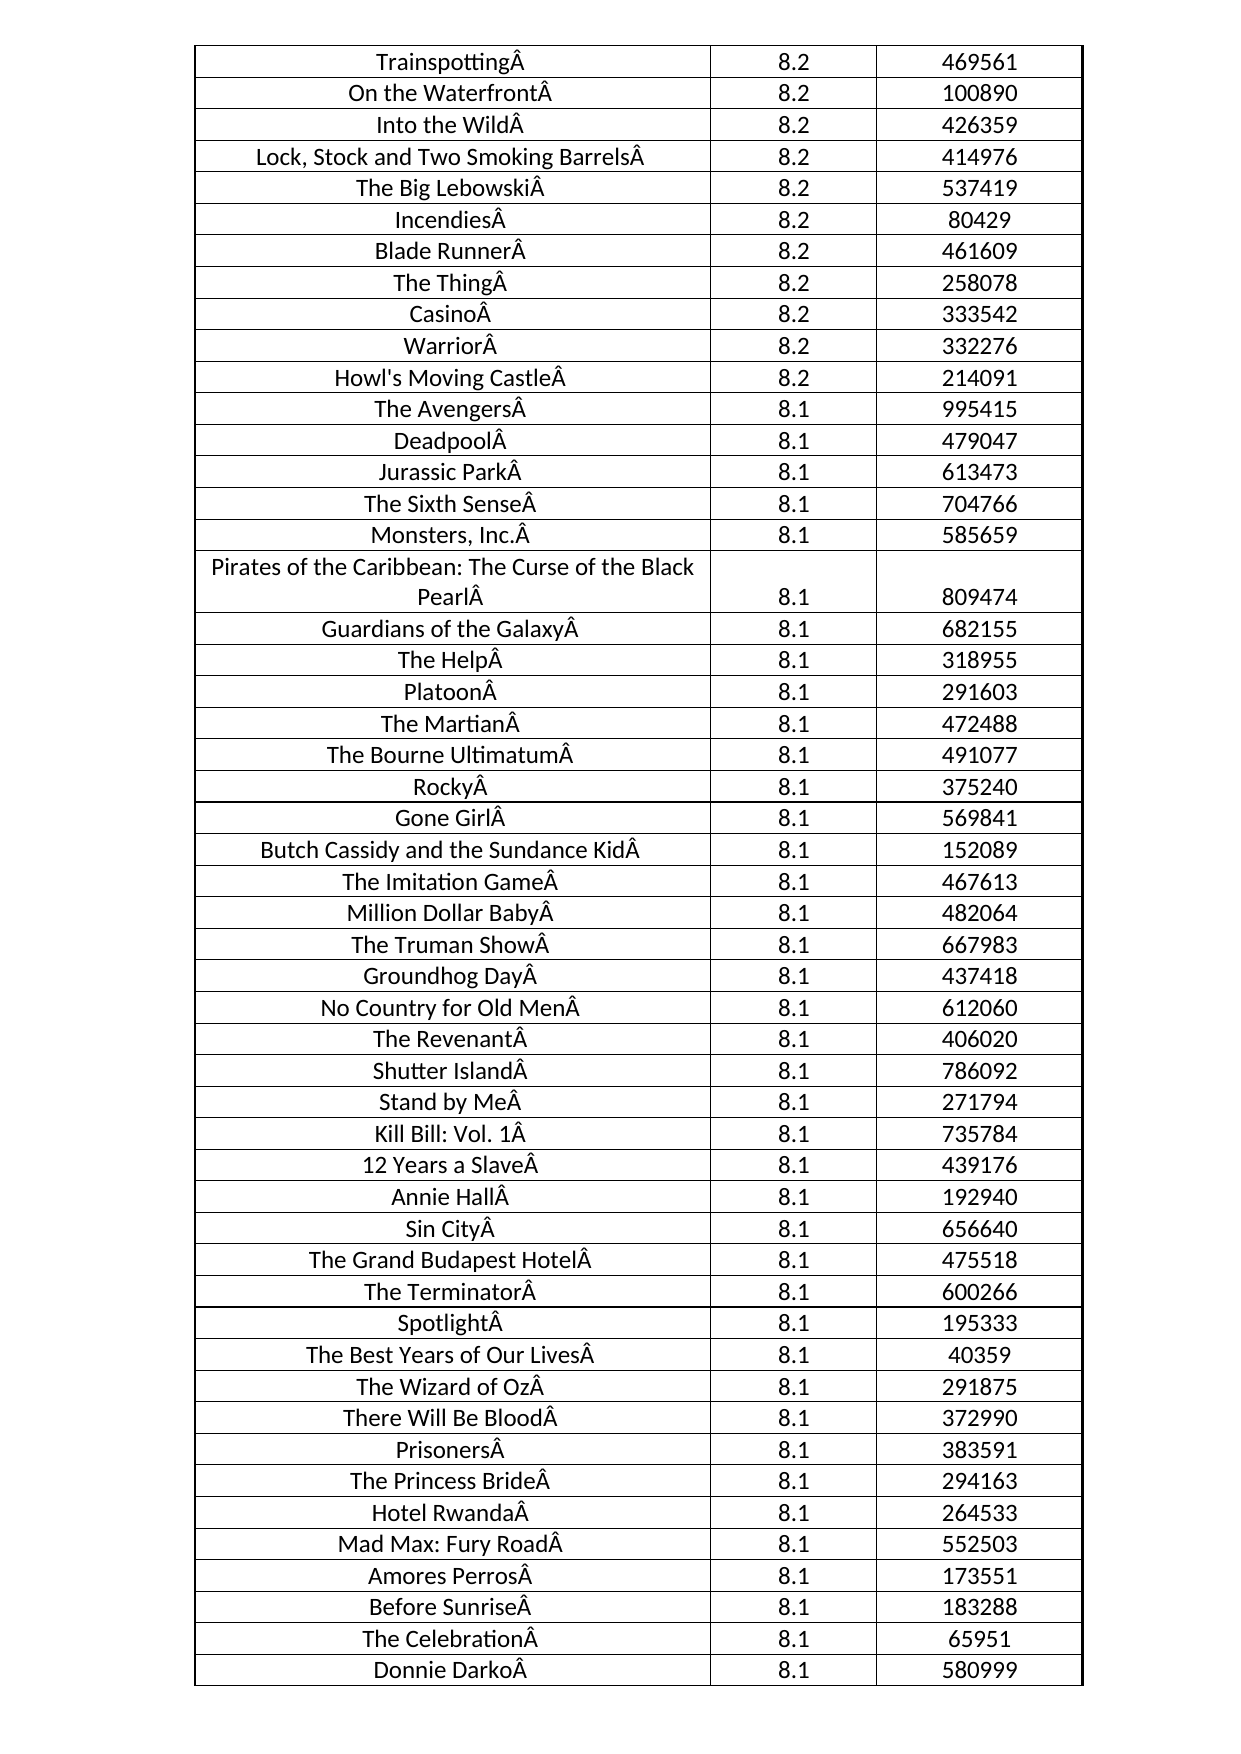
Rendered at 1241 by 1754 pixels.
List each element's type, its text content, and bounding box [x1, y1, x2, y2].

table_cell 8.1 [711, 1371, 876, 1401]
table_cell SpotlightÂ [196, 1308, 710, 1338]
table_cell Shutter IslandÂ [196, 1055, 710, 1086]
table_cell 8.1 [711, 1560, 876, 1591]
table_cell 479047 [877, 425, 1081, 455]
table_cell 258078 [877, 267, 1081, 297]
table_cell 612060 [877, 992, 1081, 1022]
table_cell The AvengersÂ [196, 393, 710, 424]
table_cell 8.1 [711, 1150, 876, 1180]
table_cell 8.1 [711, 1087, 876, 1117]
table_cell 8.1 [711, 739, 876, 770]
table_cell 173551 [877, 1560, 1081, 1591]
table_cell Groundhog DayÂ [196, 960, 710, 991]
table_cell No Country for Old MenÂ [196, 992, 710, 1022]
table_cell 8.1 [711, 1497, 876, 1527]
table_cell 8.1 [711, 771, 876, 801]
table_cell 8.1 [711, 1529, 876, 1559]
table_cell The Big LebowskiÂ [196, 172, 710, 203]
table_cell 8.2 [711, 78, 876, 108]
table_cell DeadpoolÂ [196, 425, 710, 455]
table_cell Donnie DarkoÂ [196, 1655, 710, 1685]
table_cell 291875 [877, 1371, 1081, 1401]
table_cell 294163 [877, 1465, 1081, 1496]
table_cell 100890 [877, 78, 1081, 108]
table_cell 8.1 [711, 456, 876, 487]
table_cell 372990 [877, 1402, 1081, 1433]
table_cell 8.1 [711, 708, 876, 738]
table_cell 8.2 [711, 172, 876, 203]
table_cell 995415 [877, 393, 1081, 424]
table_cell 80429 [877, 204, 1081, 234]
table_cell 8.1 [711, 1118, 876, 1149]
table_cell The CelebrationÂ [196, 1623, 710, 1654]
table_cell 318955 [877, 645, 1081, 675]
table_cell 569841 [877, 803, 1081, 833]
table_cell 439176 [877, 1150, 1081, 1180]
table_cell The Princess BrideÂ [196, 1465, 710, 1496]
table_cell 8.1 [711, 1024, 876, 1054]
table_cell 8.1 [711, 613, 876, 644]
table_cell 8.1 [711, 551, 876, 612]
table_cell WarriorÂ [196, 330, 710, 361]
table_cell 426359 [877, 109, 1081, 140]
table_cell The Grand Budapest HotelÂ [196, 1244, 710, 1275]
table_cell 8.1 [711, 520, 876, 550]
table_cell PrisonersÂ [196, 1434, 710, 1464]
table_cell PlatoonÂ [196, 676, 710, 707]
table_cell On the WaterfrontÂ [196, 78, 710, 108]
table_cell IncendiesÂ [196, 204, 710, 234]
table_cell 8.1 [711, 1213, 876, 1243]
table_cell 8.2 [711, 46, 876, 77]
table_cell 482064 [877, 897, 1081, 928]
table_cell 152089 [877, 834, 1081, 864]
table_cell 580999 [877, 1655, 1081, 1685]
table_cell 8.1 [711, 1623, 876, 1654]
table_cell 8.1 [711, 1244, 876, 1275]
table_cell 8.2 [711, 330, 876, 361]
table_cell 192940 [877, 1181, 1081, 1212]
table_cell 8.1 [711, 866, 876, 896]
table_cell 656640 [877, 1213, 1081, 1243]
table_cell Howl's Moving CastleÂ [196, 362, 710, 392]
table_cell CasinoÂ [196, 299, 710, 329]
table_cell TrainspottingÂ [196, 46, 710, 77]
table_cell 491077 [877, 739, 1081, 770]
table_cell 682155 [877, 613, 1081, 644]
table_cell RockyÂ [196, 771, 710, 801]
table_cell Annie HallÂ [196, 1181, 710, 1212]
table_cell 383591 [877, 1434, 1081, 1464]
table_cell 195333 [877, 1308, 1081, 1338]
table_cell 8.2 [711, 235, 876, 266]
table_cell 8.1 [711, 834, 876, 864]
table_cell 704766 [877, 488, 1081, 518]
table_cell 8.1 [711, 1402, 876, 1433]
table_cell 552503 [877, 1529, 1081, 1559]
table_cell 333542 [877, 299, 1081, 329]
table_cell 537419 [877, 172, 1081, 203]
table_cell 8.1 [711, 1339, 876, 1369]
table_cell The Imitation GameÂ [196, 866, 710, 896]
table_cell 461609 [877, 235, 1081, 266]
table_cell Gone GirlÂ [196, 803, 710, 833]
table_cell 8.2 [711, 362, 876, 392]
table_cell The Bourne UltimatumÂ [196, 739, 710, 770]
table_cell The MartianÂ [196, 708, 710, 738]
table_cell 8.1 [711, 992, 876, 1022]
table_cell 291603 [877, 676, 1081, 707]
table_cell 8.1 [711, 1434, 876, 1464]
table_cell 8.1 [711, 1308, 876, 1338]
table_cell Lock, Stock and Two Smoking BarrelsÂ [196, 141, 710, 171]
table_cell 8.1 [711, 1055, 876, 1086]
table_cell 667983 [877, 929, 1081, 959]
table_cell 786092 [877, 1055, 1081, 1086]
table_cell 8.1 [711, 1592, 876, 1622]
table_cell Blade RunnerÂ [196, 235, 710, 266]
table_cell Million Dollar BabyÂ [196, 897, 710, 928]
table_cell 600266 [877, 1276, 1081, 1306]
table_cell 8.2 [711, 299, 876, 329]
table_cell The RevenantÂ [196, 1024, 710, 1054]
table_cell Amores PerrosÂ [196, 1560, 710, 1591]
table_cell 8.2 [711, 204, 876, 234]
table_cell 437418 [877, 960, 1081, 991]
table_cell 271794 [877, 1087, 1081, 1117]
table_cell Kill Bill: Vol. 1Â [196, 1118, 710, 1149]
table_cell Hotel RwandaÂ [196, 1497, 710, 1527]
table_cell 332276 [877, 330, 1081, 361]
table_cell 8.1 [711, 929, 876, 959]
table_cell 8.1 [711, 1465, 876, 1496]
table_cell Into the WildÂ [196, 109, 710, 140]
table_cell Stand by MeÂ [196, 1087, 710, 1117]
table_cell 8.1 [711, 676, 876, 707]
table_cell 183288 [877, 1592, 1081, 1622]
table_cell 8.1 [711, 425, 876, 455]
table_cell 475518 [877, 1244, 1081, 1275]
table_cell 8.1 [711, 960, 876, 991]
table_cell Before SunriseÂ [196, 1592, 710, 1622]
table_cell Jurassic ParkÂ [196, 456, 710, 487]
table_cell 40359 [877, 1339, 1081, 1369]
table_cell The Wizard of OzÂ [196, 1371, 710, 1401]
table_cell 8.2 [711, 109, 876, 140]
table_cell 8.2 [711, 141, 876, 171]
table_cell 414976 [877, 141, 1081, 171]
table_cell 65951 [877, 1623, 1081, 1654]
table_cell Guardians of the GalaxyÂ [196, 613, 710, 644]
table_cell 8.1 [711, 1181, 876, 1212]
table_cell 8.1 [711, 1276, 876, 1306]
table_cell 406020 [877, 1024, 1081, 1054]
table_cell 8.1 [711, 393, 876, 424]
table_cell Pirates of the Caribbean: The Curse of the Black PearlÂ [196, 551, 710, 612]
table_cell 585659 [877, 520, 1081, 550]
table_cell The Best Years of Our LivesÂ [196, 1339, 710, 1369]
table_cell 809474 [877, 551, 1081, 612]
table_cell 735784 [877, 1118, 1081, 1149]
table_cell 375240 [877, 771, 1081, 801]
table_cell 12 Years a SlaveÂ [196, 1150, 710, 1180]
table_cell 467613 [877, 866, 1081, 896]
table_cell 8.1 [711, 897, 876, 928]
table_cell 472488 [877, 708, 1081, 738]
table_cell 8.1 [711, 645, 876, 675]
table_cell 8.2 [711, 267, 876, 297]
table_cell Butch Cassidy and the Sundance KidÂ [196, 834, 710, 864]
table_cell 8.1 [711, 488, 876, 518]
table_cell 8.1 [711, 1655, 876, 1685]
table_cell 469561 [877, 46, 1081, 77]
table_cell Sin CityÂ [196, 1213, 710, 1243]
table_cell 214091 [877, 362, 1081, 392]
table_cell 264533 [877, 1497, 1081, 1527]
table_cell The Sixth SenseÂ [196, 488, 710, 518]
table_cell The Truman ShowÂ [196, 929, 710, 959]
table_cell The ThingÂ [196, 267, 710, 297]
table_cell Monsters, Inc.Â [196, 520, 710, 550]
table_cell The HelpÂ [196, 645, 710, 675]
table_cell The TerminatorÂ [196, 1276, 710, 1306]
table_cell There Will Be BloodÂ [196, 1402, 710, 1433]
table_cell Mad Max: Fury RoadÂ [196, 1529, 710, 1559]
table_cell 613473 [877, 456, 1081, 487]
table_cell 8.1 [711, 803, 876, 833]
